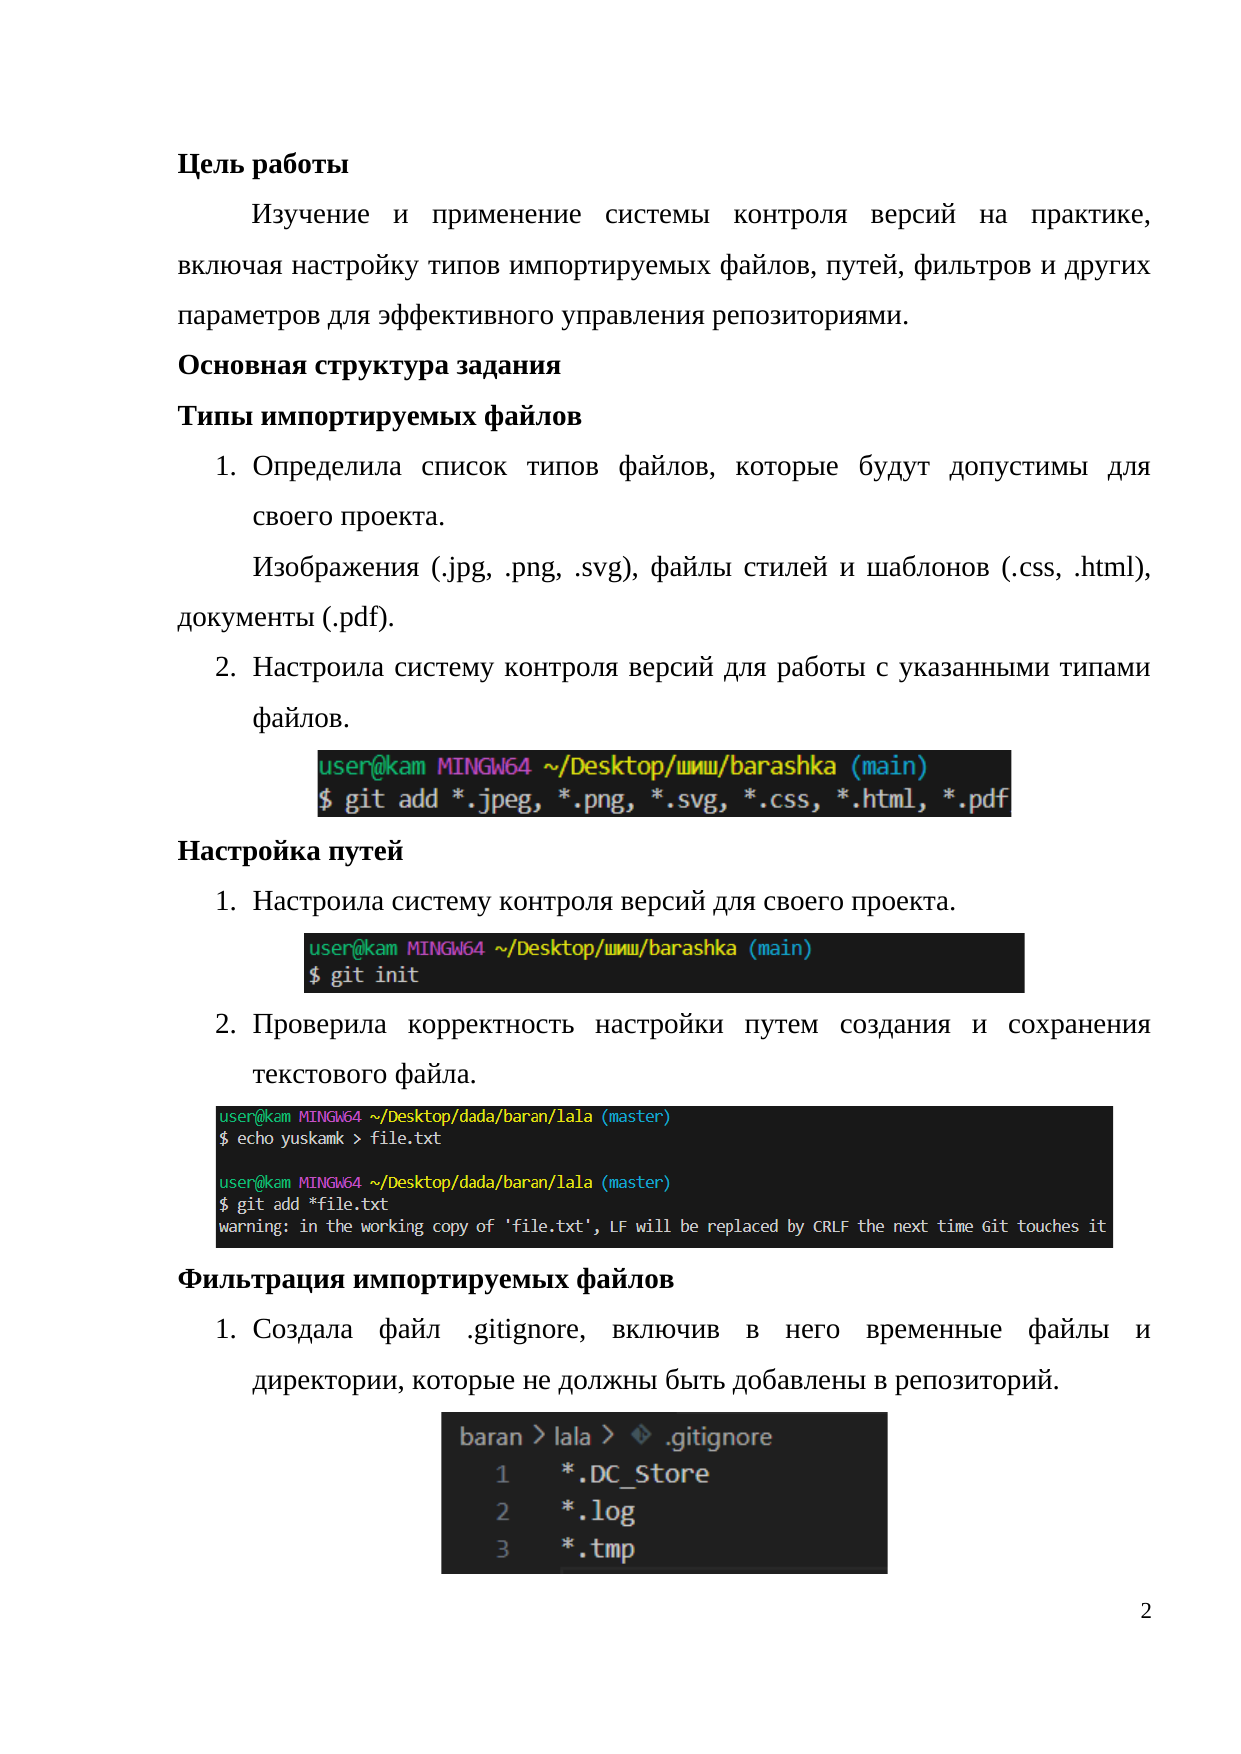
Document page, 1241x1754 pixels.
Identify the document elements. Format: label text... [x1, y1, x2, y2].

picture [215, 1106, 1114, 1248]
list Настроила систему контроля версий для работы с указанными типами файлов. [215, 649, 1152, 733]
text Фильтрация импортируемых файлов [177, 1261, 1152, 1295]
text Основная структура задания [177, 347, 1152, 381]
text Изображения (.jpg, .png, .svg), файлы стилей и шаблонов (.css, .html), документы (.pdf). [177, 549, 1152, 633]
list Создала файл .gitignore, включив в него временные файлы и директории, которые не должны быть добавлены в репозиторий. [215, 1311, 1152, 1395]
text Типы импортируемых файлов [177, 398, 1152, 431]
picture [317, 750, 1012, 817]
text Изучение и применение системы контроля версий на практике, включая настройку типов импортируемых файлов, путей, фильтров и других параметров для эффективного управления репозиториями. [177, 197, 1152, 331]
text Цель работы [177, 146, 1152, 180]
list Настроила систему контроля версий для своего проекта. [215, 883, 1152, 917]
list Проверила корректность настройки путем создания и сохранения текстового файла. [215, 1006, 1152, 1090]
picture [304, 933, 1025, 993]
list Определила список типов файлов, которые будут допустимы для своего проекта. [215, 448, 1152, 532]
text Настройка путей [177, 833, 1152, 866]
picture [441, 1412, 888, 1574]
